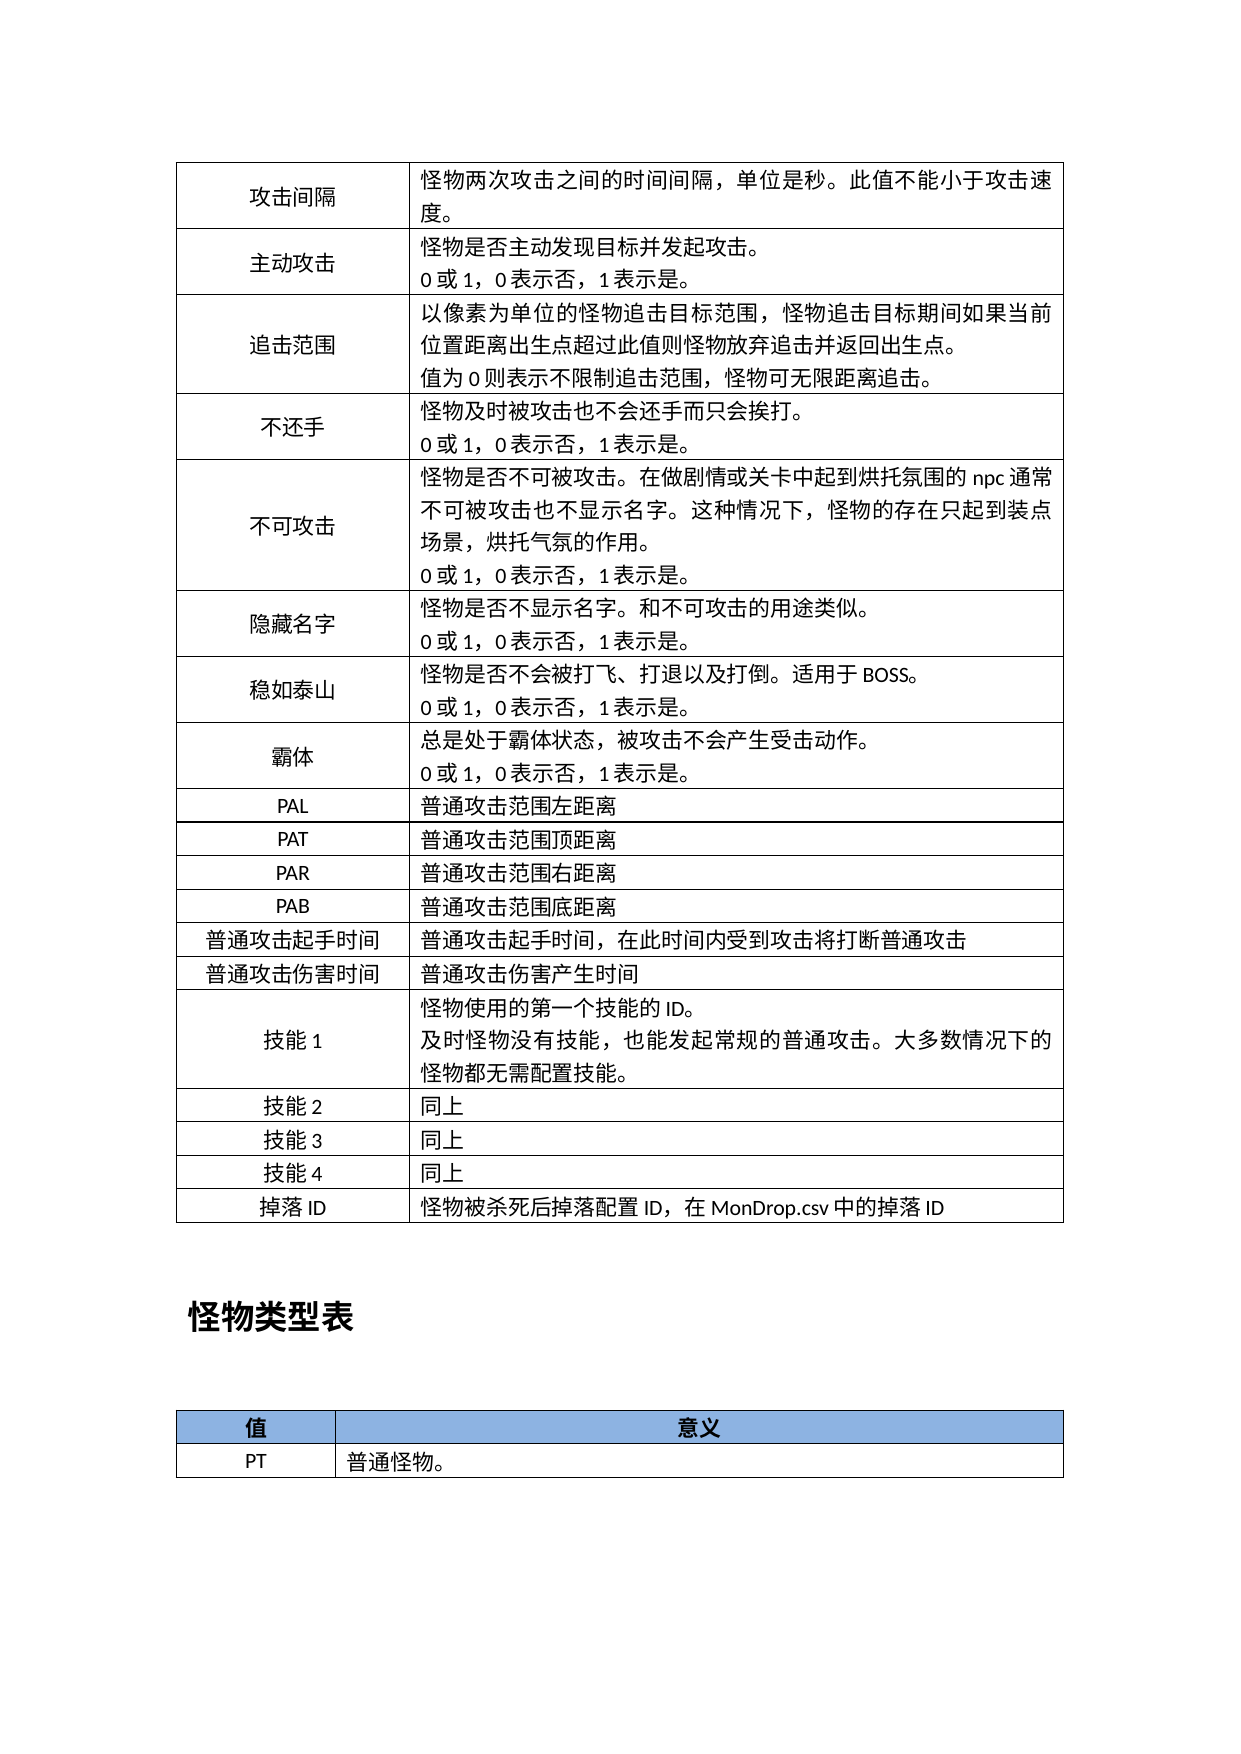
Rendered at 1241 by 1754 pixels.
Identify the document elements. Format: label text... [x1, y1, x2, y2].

table_cell 技能1 [177, 990, 409, 1088]
table_cell PAL [177, 789, 409, 821]
subtitle 怪物类型表 [187, 1282, 1053, 1347]
table_cell 怪物及时被攻击也不会还手而只会挨打。 0或1，0表示否，1表示是。 [410, 394, 1063, 459]
table_cell 追击范围 [177, 295, 409, 393]
table_cell 普通攻击起手时间 [177, 923, 409, 956]
table_cell 普通攻击范围底距离 [410, 890, 1063, 922]
table_cell 掉落ID [177, 1189, 409, 1222]
table_cell 怪物是否不可被攻击。在做剧情或关卡中起到烘托氛围的npc通常不可被攻击也不显示名字。这种情况下，怪物的存在只起到装点场景，烘托气氛的作用。 0或1，0表示否，1表示是。 [410, 460, 1063, 590]
table_cell 技能4 [177, 1156, 409, 1188]
table_cell 怪物被杀死后掉落配置ID，在MonDrop.csv中的掉落ID [410, 1189, 1063, 1222]
table_cell 以像素为单位的怪物追击目标范围，怪物追击目标期间如果当前位置距离出生点超过此值则怪物放弃追击并返回出生点。 值为0则表示不限制追击范围，怪物可无限距离追击。 [410, 295, 1063, 393]
table_cell 总是处于霸体状态，被攻击不会产生受击动作。 0或1，0表示否，1表示是。 [410, 723, 1063, 788]
table_header 意义 [336, 1411, 1063, 1443]
table_cell 怪物两次攻击之间的时间间隔，单位是秒。此值不能小于攻击速度。 [410, 163, 1063, 228]
table_cell 技能2 [177, 1089, 409, 1121]
table_cell 普通攻击范围左距离 [410, 789, 1063, 821]
table_cell 普通攻击伤害产生时间 [410, 957, 1063, 989]
table_cell 霸体 [177, 723, 409, 788]
table_cell PAT [177, 823, 409, 855]
table_cell 同上 [410, 1156, 1063, 1188]
table_cell 普通攻击起手时间，在此时间内受到攻击将打断普通攻击 [410, 923, 1063, 956]
table_cell 不还手 [177, 394, 409, 459]
table_cell 怪物使用的第一个技能的ID。 及时怪物没有技能，也能发起常规的普通攻击。大多数情况下的怪物都无需配置技能。 [410, 990, 1063, 1088]
table_cell PAR [177, 856, 409, 888]
table_cell 不可攻击 [177, 460, 409, 590]
table_cell 攻击间隔 [177, 163, 409, 228]
table_cell 怪物是否不会被打飞、打退以及打倒。适用于BOSS。 0或1，0表示否，1表示是。 [410, 657, 1063, 722]
table_header 值 [177, 1411, 335, 1443]
table_cell 主动攻击 [177, 229, 409, 294]
table_cell 隐藏名字 [177, 591, 409, 656]
table_cell 同上 [410, 1122, 1063, 1155]
table_cell 怪物是否主动发现目标并发起攻击。 0或1，0表示否，1表示是。 [410, 229, 1063, 294]
table_cell 普通攻击范围顶距离 [410, 823, 1063, 855]
table_cell PT [177, 1444, 335, 1477]
table_cell 普通攻击伤害时间 [177, 957, 409, 989]
table_cell PAB [177, 890, 409, 922]
table_cell 稳如泰山 [177, 657, 409, 722]
table_cell 怪物是否不显示名字。和不可攻击的用途类似。 0或1，0表示否，1表示是。 [410, 591, 1063, 656]
table_cell 技能3 [177, 1122, 409, 1155]
table_cell 同上 [410, 1089, 1063, 1121]
table_cell 普通攻击范围右距离 [410, 856, 1063, 888]
table_cell 普通怪物。 [336, 1444, 1063, 1477]
